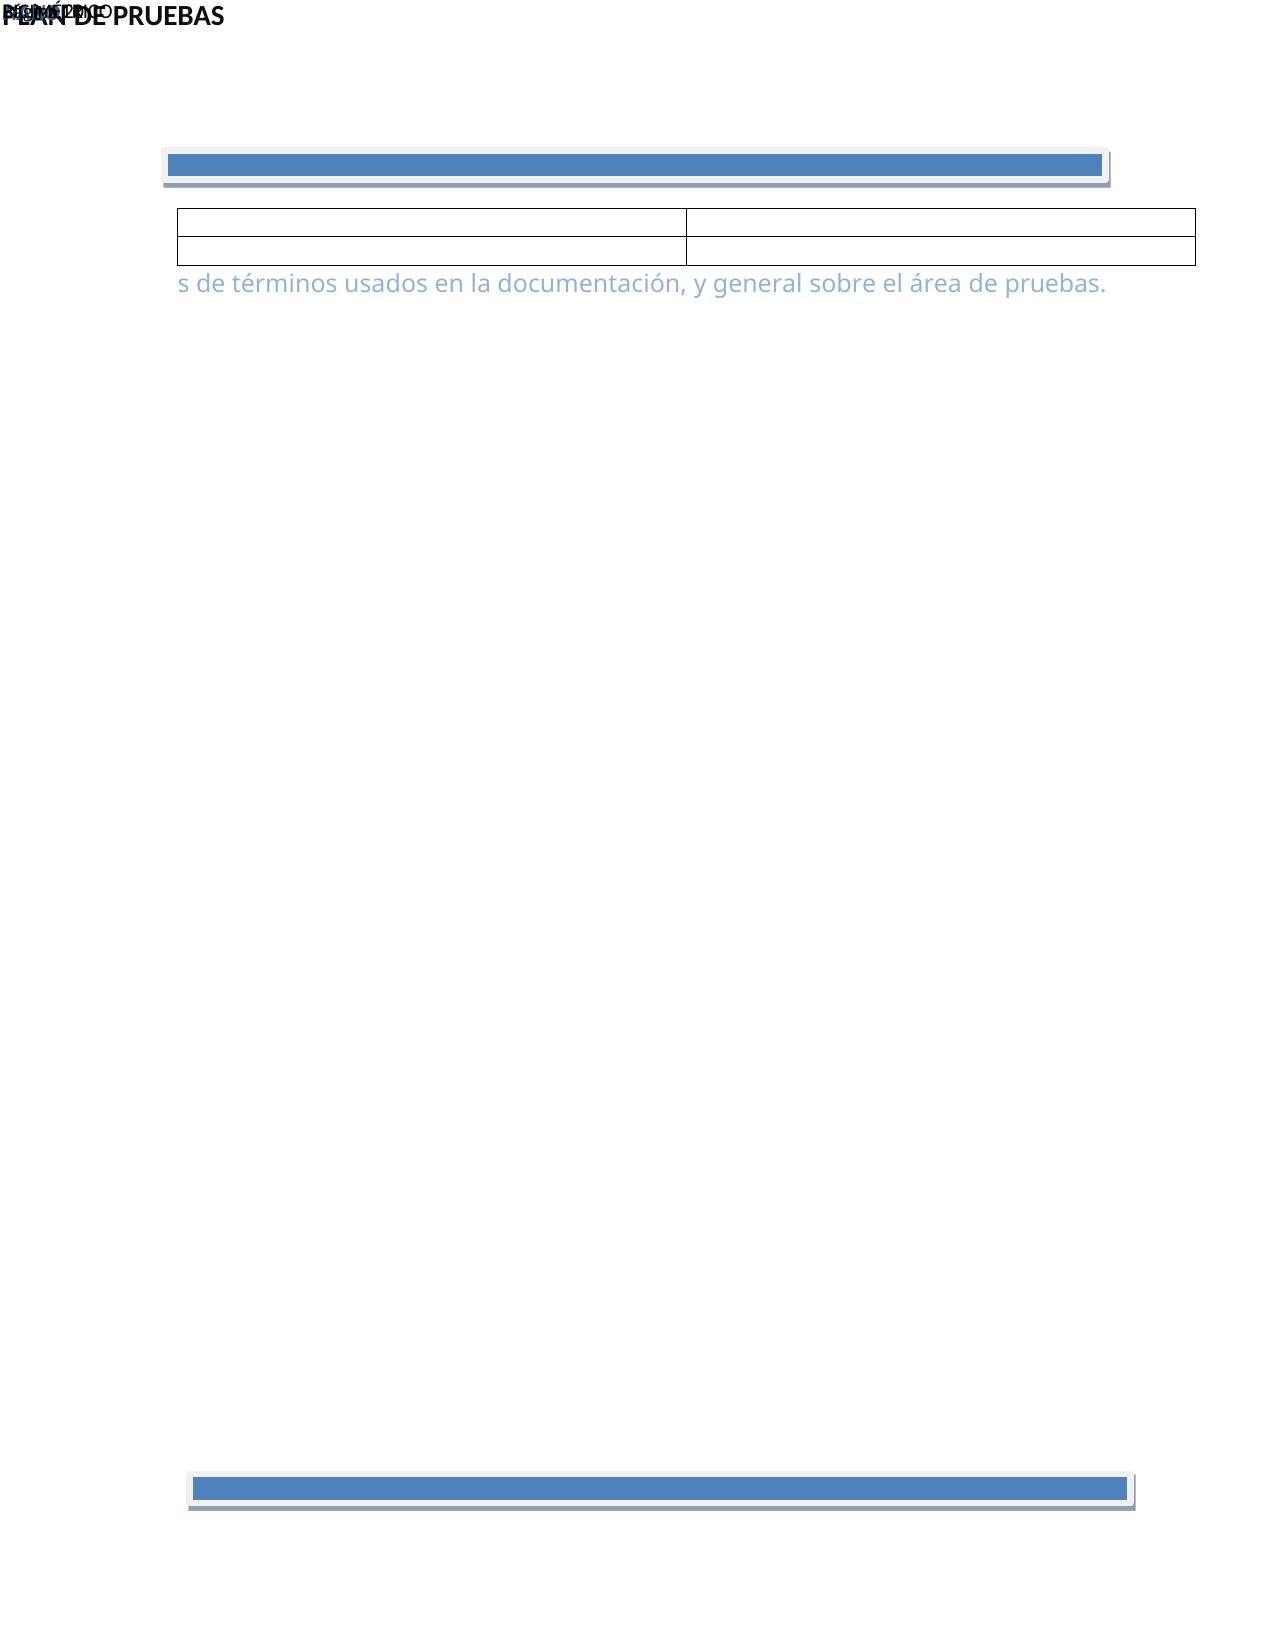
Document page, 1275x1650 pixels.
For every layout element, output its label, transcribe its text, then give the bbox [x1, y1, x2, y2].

picture [163, 151, 1111, 188]
text s de términos usados en la documentación, y general sobre el área de pruebas. [177, 266, 1200, 300]
table_header [178, 209, 686, 236]
picture [188, 1474, 1136, 1511]
table_cell [687, 237, 1195, 265]
table_header [687, 209, 1195, 236]
table_cell [178, 237, 686, 265]
